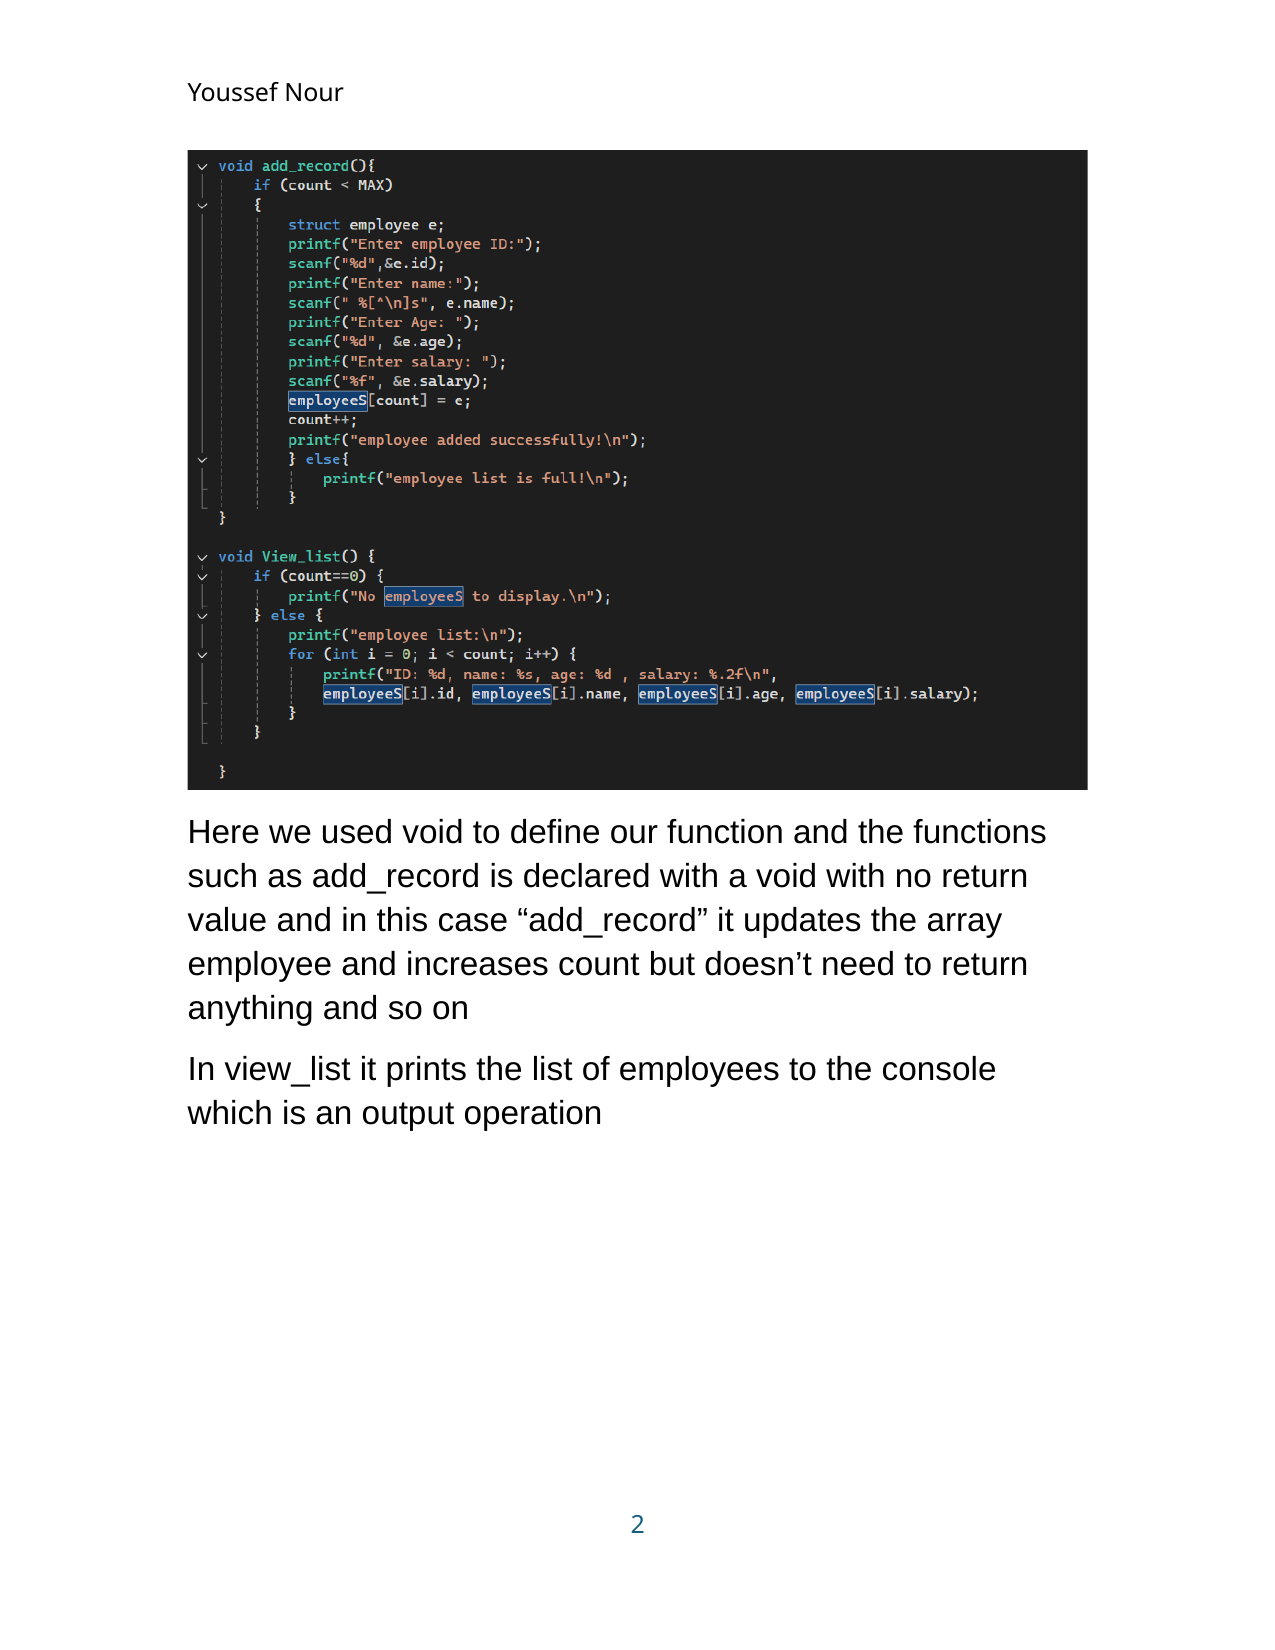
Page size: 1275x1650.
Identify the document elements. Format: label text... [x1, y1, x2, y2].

picture [187, 150, 1088, 790]
text Here we used void to define our function and the functions such as add_record is declared with a void with no return value and in this case “add_record” it updates the array employee and increases count but doesn’t need to return anything and so on [187, 812, 1087, 1027]
text In view_list it prints the list of employees to the console which is an output operation [187, 1049, 1087, 1132]
